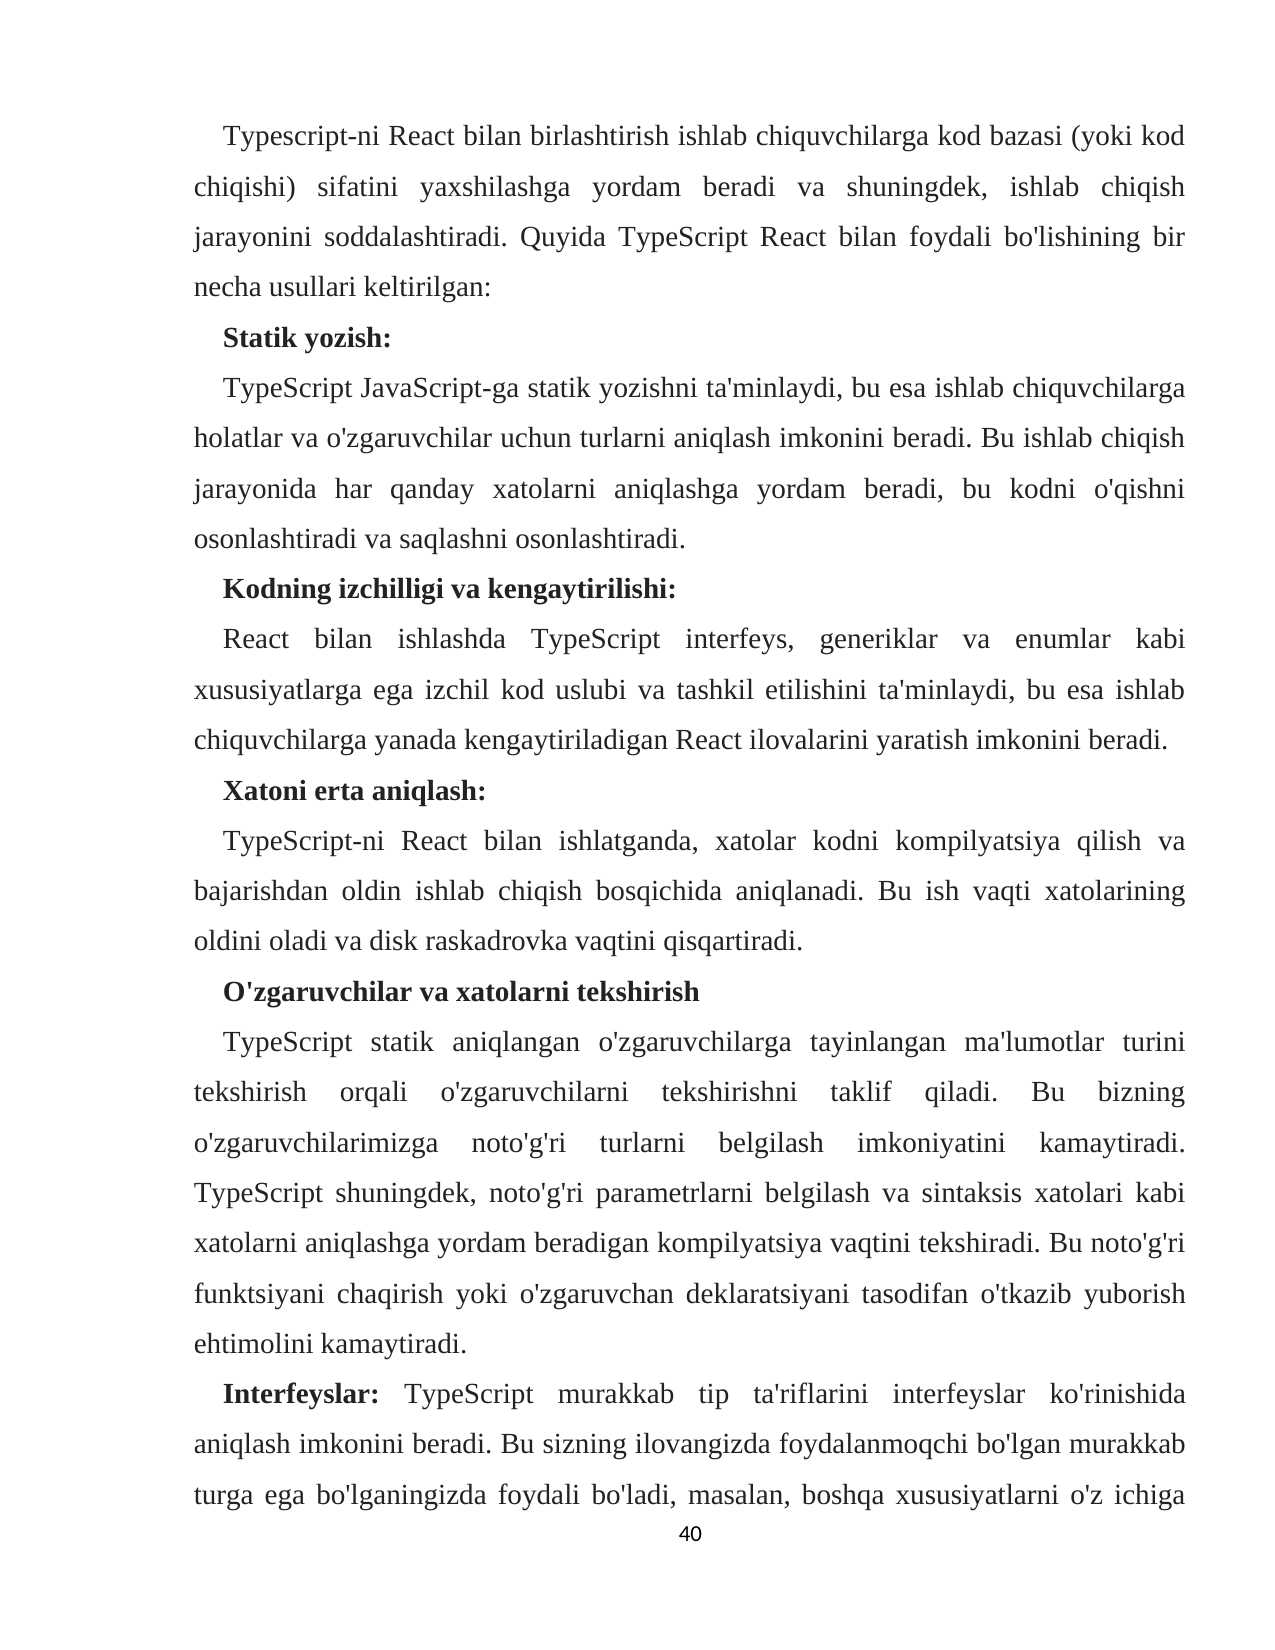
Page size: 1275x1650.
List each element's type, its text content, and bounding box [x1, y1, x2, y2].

text TypeScript-ni React bilan ishlatganda, xatolar kodni kompilyatsiya qilish va bajarishdan oldin ishlab chiqish bosqichida aniqlanadi. Bu ish vaqti xatolarining oldini oladi va disk raskadrovka vaqtini qisqartiradi. [193, 823, 1186, 957]
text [193, 1376, 1186, 1511]
text O'zgaruvchilar va xatolarni tekshirish [193, 974, 1186, 1007]
text Statik yozish: [193, 320, 1186, 353]
text TypeScript JavaScript-ga statik yozishni ta'minlaydi, bu esa ishlab chiquvchilarga holatlar va o'zgaruvchilar uchun turlarni aniqlash imkonini beradi. Bu ishlab chiqish jarayonida har qanday xatolarni aniqlashga yordam beradi, bu kodni o'qishni osonlashtiradi va saqlashni osonlashtiradi. [193, 370, 1186, 554]
text React bilan ishlashda TypeScript interfeys, generiklar va enumlar kabi xususiyatlarga ega izchil kod uslubi va tashkil etilishini ta'minlaydi, bu esa ishlab chiquvchilarga yanada kengaytiriladigan React ilovalarini yaratish imkonini beradi. [193, 622, 1186, 756]
text TypeScript statik aniqlangan o'zgaruvchilarga tayinlangan ma'lumotlar turini tekshirish orqali o'zgaruvchilarni tekshirishni taklif qiladi. Bu bizning o'zgaruvchilarimizga noto'g'ri turlarni belgilash imkoniyatini kamaytiradi. TypeScript shuningdek, noto'g'ri parametrlarni belgilash va sintaksis xatolari kabi xatolarni aniqlashga yordam beradigan kompilyatsiya vaqtini tekshiradi. Bu noto'g'ri funktsiyani chaqirish yoki o'zgaruvchan deklaratsiyani tasodifan o'tkazib yuborish ehtimolini kamaytiradi. [193, 1024, 1186, 1359]
text Xatoni erta aniqlash: [193, 773, 1186, 806]
text Kodning izchilligi va kengaytirilishi: [193, 571, 1186, 605]
text Typescript-ni React bilan birlashtirish ishlab chiquvchilarga kod bazasi (yoki kod chiqishi) sifatini yaxshilashga yordam beradi va shuningdek, ishlab chiqish jarayonini soddalashtiradi. Quyida TypeScript React bilan foydali bo'lishining bir necha usullari keltirilgan: [193, 118, 1186, 303]
